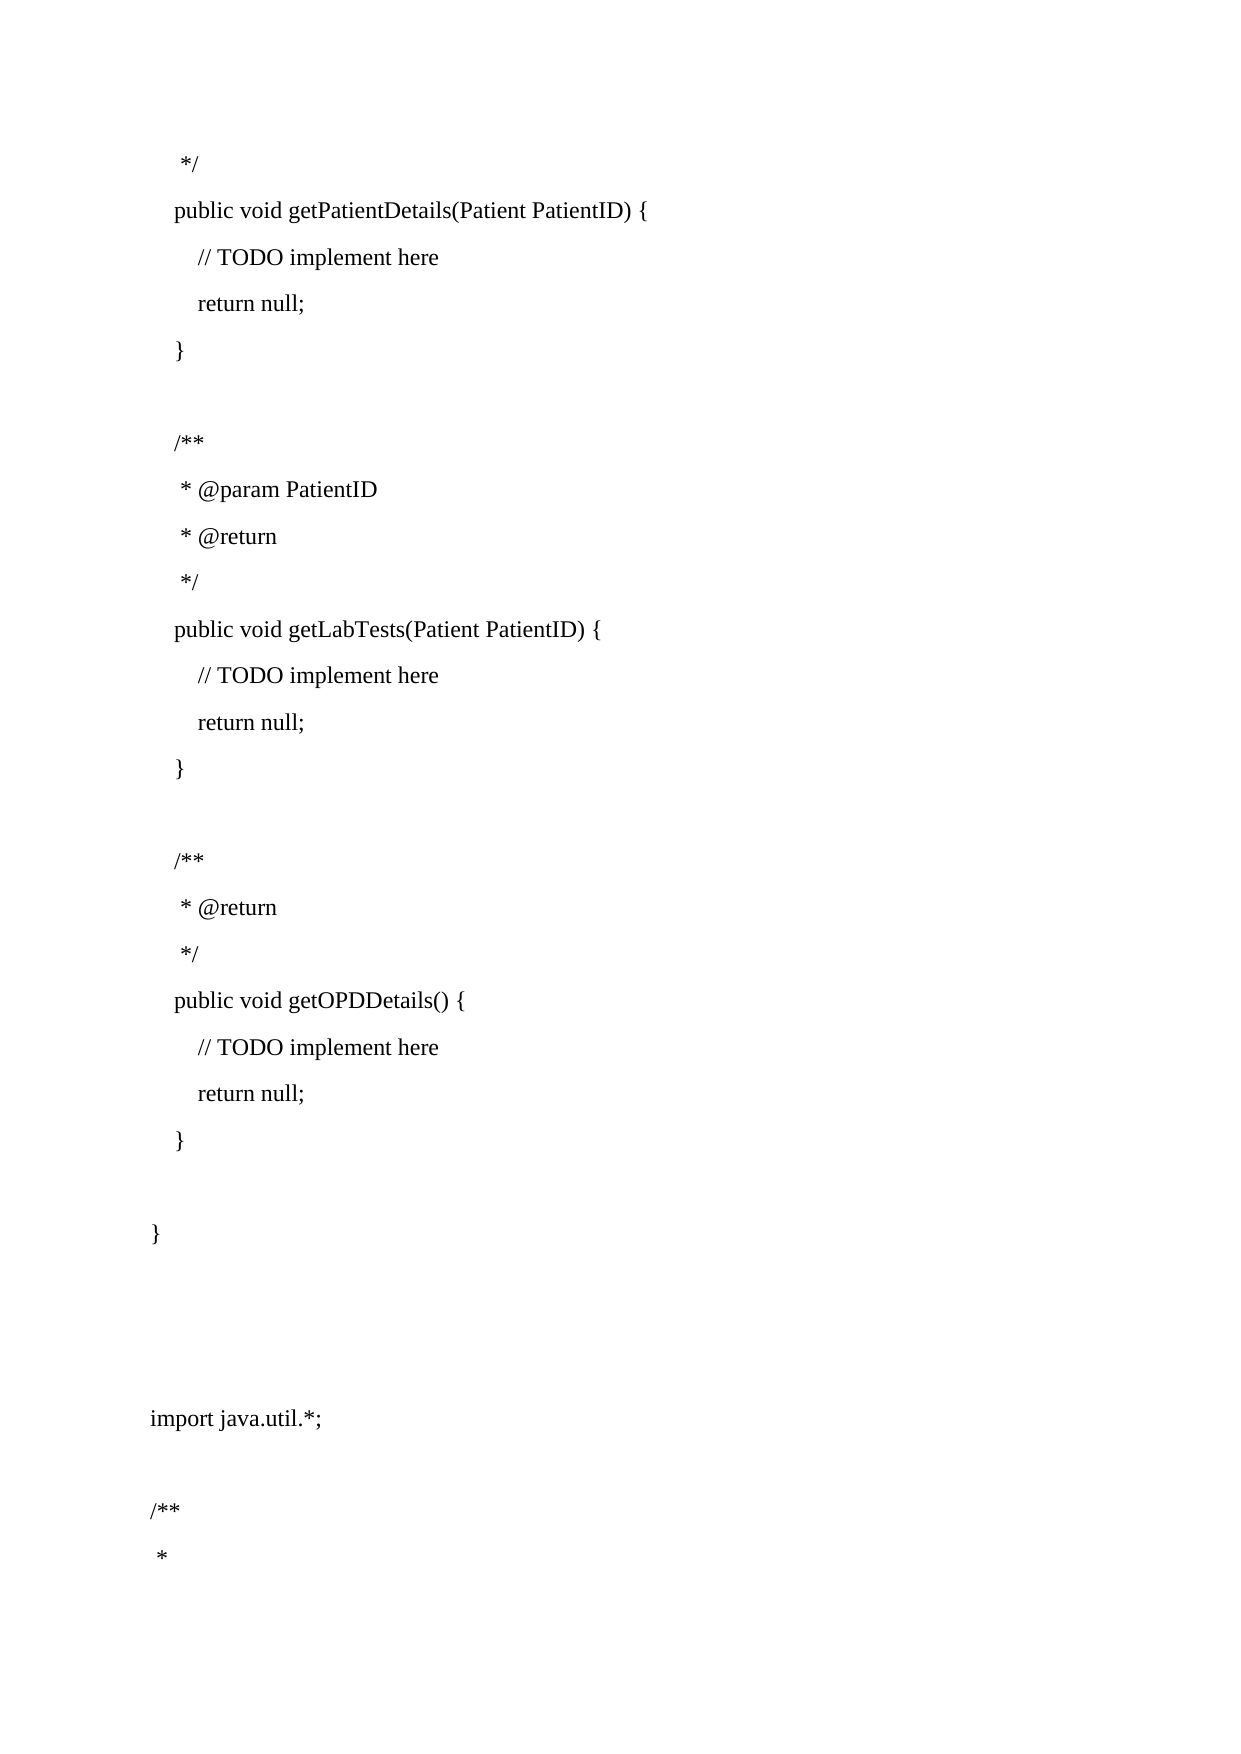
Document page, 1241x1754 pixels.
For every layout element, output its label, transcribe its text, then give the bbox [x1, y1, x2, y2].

text } [150, 1126, 1090, 1153]
text } [150, 754, 1090, 782]
text } [150, 1218, 1090, 1246]
text public void getPatientDetails(Patient PatientID) { [150, 196, 1090, 224]
text /** [150, 1497, 1090, 1525]
text return null; [150, 707, 1090, 735]
text // TODO implement here [150, 1033, 1090, 1060]
text import java.util.*; [150, 1404, 1090, 1432]
text */ [150, 940, 1090, 967]
text * @return [150, 893, 1090, 921]
text public void getOPDDetails() { [150, 986, 1090, 1014]
text // TODO implement here [150, 243, 1090, 271]
text * [150, 1544, 1090, 1571]
text * @param PatientID [150, 475, 1090, 503]
text public void getLabTests(Patient PatientID) { [150, 614, 1090, 642]
text return null; [150, 289, 1090, 317]
text */ [150, 150, 1090, 178]
text */ [150, 568, 1090, 596]
text } [150, 336, 1090, 363]
text // TODO implement here [150, 661, 1090, 689]
text * @return [150, 522, 1090, 549]
text return null; [150, 1079, 1090, 1107]
text /** [150, 847, 1090, 874]
text /** [150, 429, 1090, 456]
